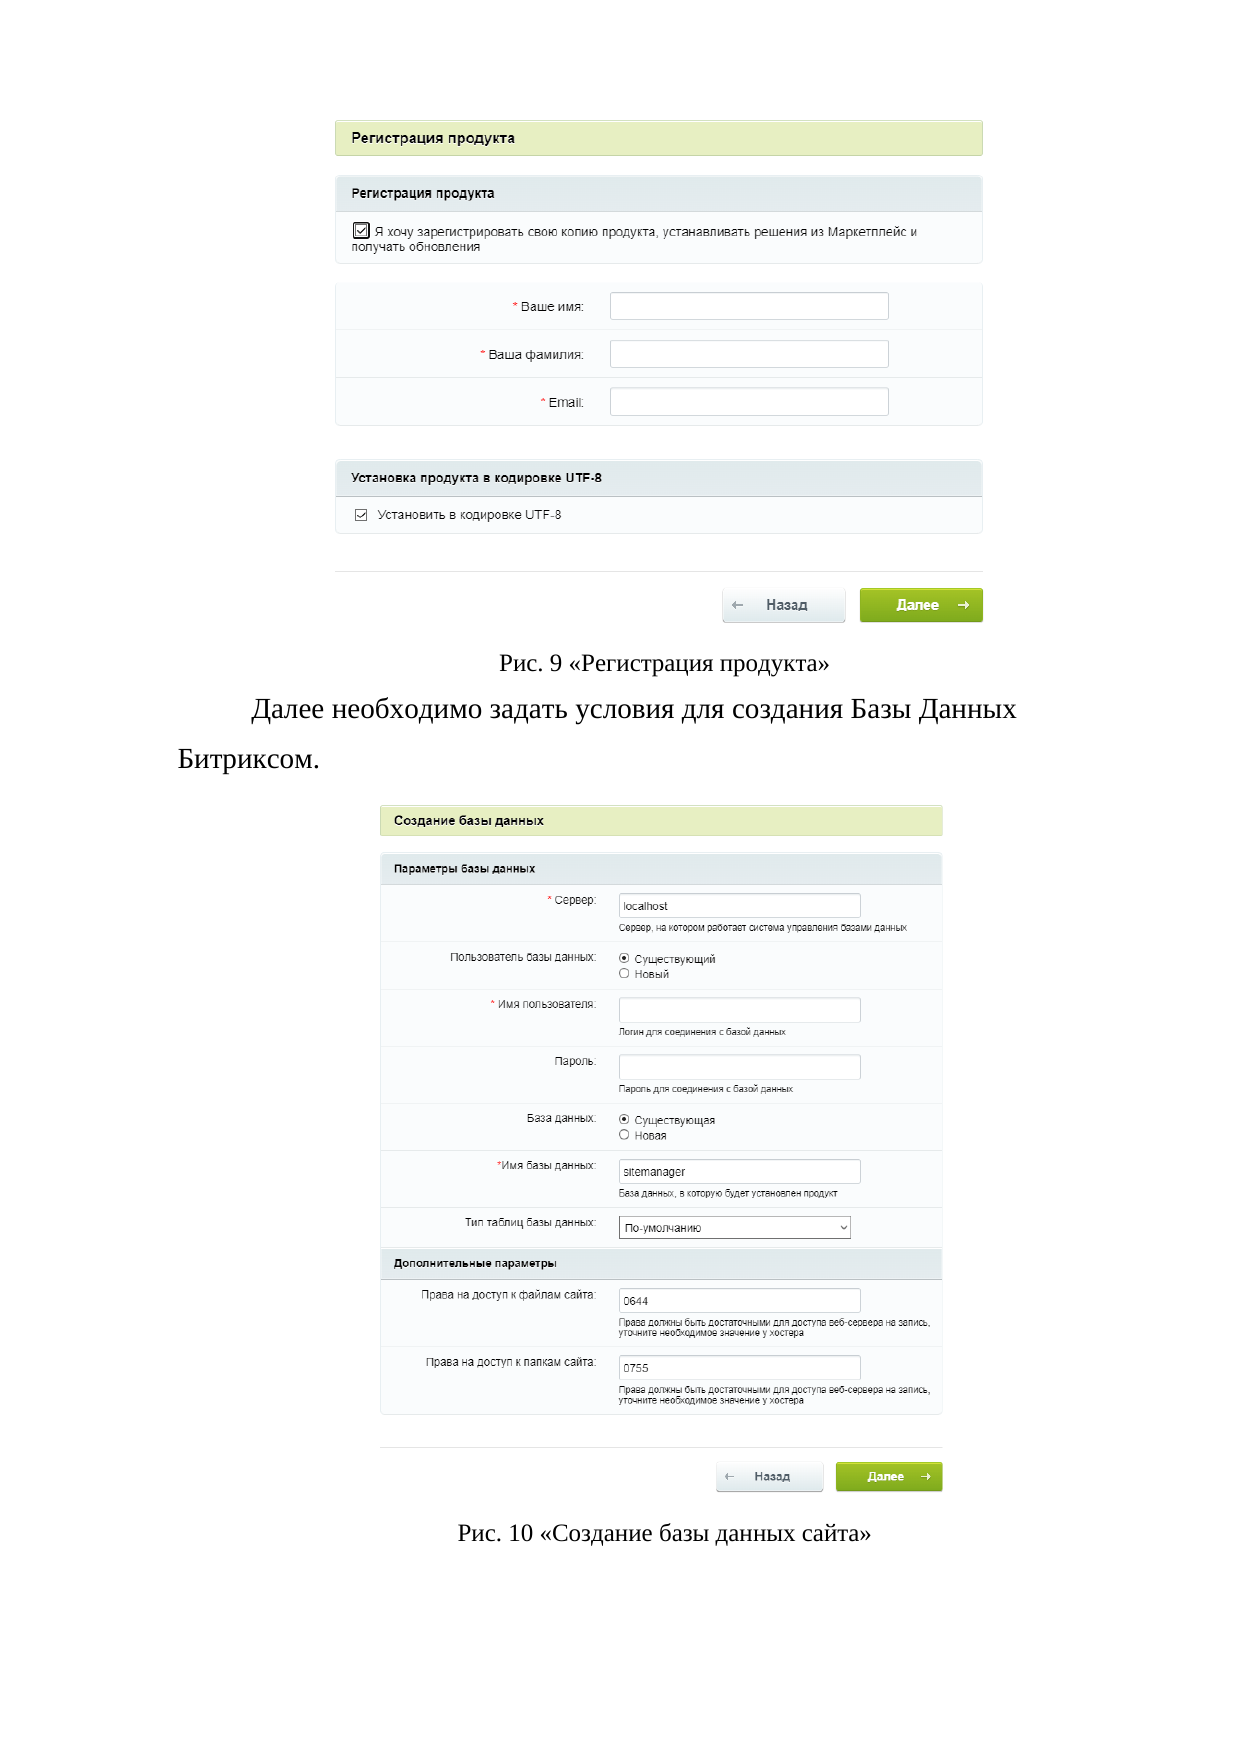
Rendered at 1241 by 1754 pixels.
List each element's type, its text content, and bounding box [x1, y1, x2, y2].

picture [366, 791, 963, 1505]
text Далее необходимо задать условия для создания Базы Данных Битриксом. [177, 691, 1152, 775]
text Рис. 9 «Регистрация продукта» [177, 648, 1152, 677]
picture [330, 118, 999, 634]
text Рис. 10 «Создание базы данных сайта» [177, 1518, 1152, 1547]
